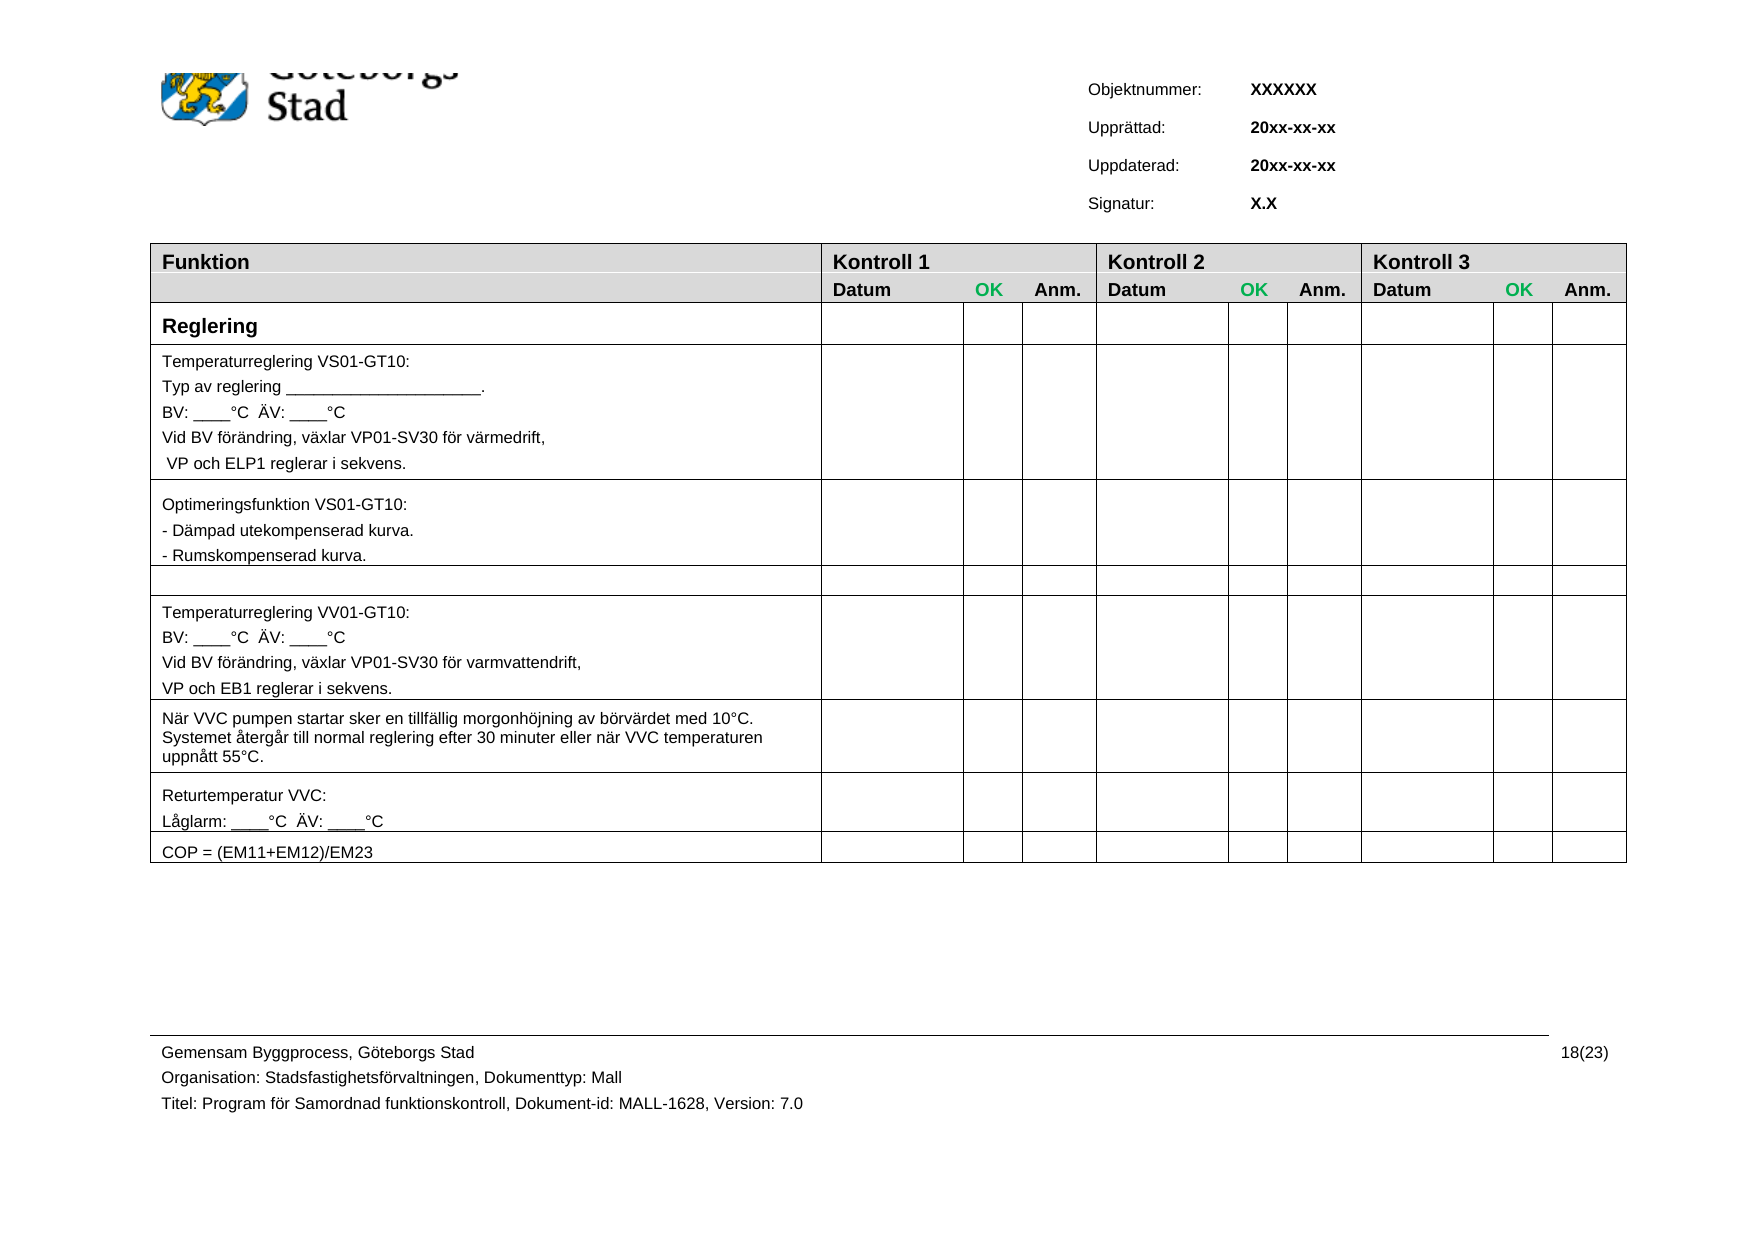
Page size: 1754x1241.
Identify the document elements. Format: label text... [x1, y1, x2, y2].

table_cell [822, 303, 963, 344]
table_cell Datum [822, 273, 964, 302]
table_cell [964, 345, 1022, 479]
table_header [1494, 244, 1553, 272]
table_cell [1288, 303, 1361, 344]
table_cell [1362, 345, 1493, 479]
table_cell [1553, 480, 1626, 565]
table_cell [1229, 566, 1287, 595]
table_cell [1097, 700, 1228, 772]
table_cell [1362, 596, 1493, 699]
table_cell [1229, 303, 1287, 344]
table_cell [1553, 596, 1626, 699]
table_cell [1362, 700, 1493, 772]
table_cell [1023, 566, 1096, 595]
table_cell [1553, 773, 1626, 831]
table_cell [1494, 566, 1552, 595]
table_cell [1097, 480, 1228, 565]
table_header [1553, 244, 1626, 272]
picture [161, 73, 459, 126]
table_cell Reglering [151, 303, 821, 344]
table_cell [1494, 596, 1552, 699]
table_cell [1229, 700, 1287, 772]
table_cell [964, 480, 1022, 565]
table_cell [1097, 566, 1228, 595]
table_cell [1229, 596, 1287, 699]
table_header Kontroll 3 [1362, 244, 1494, 272]
table_cell [822, 480, 963, 565]
table_cell [1229, 480, 1287, 565]
table_cell [1097, 303, 1228, 344]
table_header Funktion [151, 244, 821, 272]
table_cell Anm. [1023, 273, 1096, 302]
table_cell Anm. [1288, 273, 1361, 302]
table_cell [1494, 345, 1552, 479]
table_header [964, 244, 1023, 272]
table_cell [1023, 345, 1096, 479]
table_cell [1097, 773, 1228, 831]
table_cell [822, 773, 963, 831]
table_cell [1494, 480, 1552, 565]
table_cell Datum [1362, 273, 1494, 302]
table_cell [1553, 345, 1626, 479]
table_header [1023, 244, 1096, 272]
table_cell [964, 832, 1022, 862]
table_cell [1553, 700, 1626, 772]
table_cell Temperaturreglering VV01-GT10: BV: ____°C ÄV: ____°C Vid BV förändring, växlar VP01-SV30 för varmvattendrift, VP och EB1 reglerar i sekvens. [151, 596, 821, 699]
table_cell OK [1229, 273, 1288, 302]
table_cell [1023, 832, 1096, 862]
table_cell [1097, 832, 1228, 862]
table_cell När VVC pumpen startar sker en tillfällig morgonhöjning av börvärdet med 10°C. Systemet återgår till normal reglering efter 30 minuter eller när VVC temperaturen uppnått 55°C. [151, 700, 821, 772]
table_cell [964, 596, 1022, 699]
table_cell [822, 345, 963, 479]
table_cell [1097, 345, 1228, 479]
table_cell [822, 566, 963, 595]
table_header [1229, 244, 1288, 272]
table_cell [1288, 566, 1361, 595]
table_cell [964, 773, 1022, 831]
table_cell [1288, 832, 1361, 862]
table_cell [964, 566, 1022, 595]
table_cell [1023, 700, 1096, 772]
table_cell [822, 832, 963, 862]
table_cell [1288, 345, 1361, 479]
table_cell [1023, 773, 1096, 831]
table_header Kontroll 1 [822, 244, 964, 272]
table_cell [822, 596, 963, 699]
table_cell [1362, 832, 1493, 862]
table_cell [1023, 596, 1096, 699]
table_cell [1288, 596, 1361, 699]
table_cell [1229, 832, 1287, 862]
table_cell [1362, 773, 1493, 831]
table_cell Returtemperatur VVC: Låglarm: ____°C ÄV: ____°C [151, 773, 821, 831]
table_cell [1494, 832, 1552, 862]
table_header Kontroll 2 [1097, 244, 1229, 272]
table_header [1288, 244, 1361, 272]
table_cell [1288, 773, 1361, 831]
table_cell [1288, 480, 1361, 565]
table_cell [1023, 480, 1096, 565]
table_cell [822, 700, 963, 772]
table_cell [1229, 773, 1287, 831]
table_cell OK [1494, 273, 1553, 302]
table_cell [1494, 700, 1552, 772]
table_cell [1553, 832, 1626, 862]
table_cell [1494, 773, 1552, 831]
table_cell [1288, 700, 1361, 772]
table_cell [964, 700, 1022, 772]
table_cell Anm. [1553, 273, 1626, 302]
table_cell [1023, 303, 1096, 344]
table_cell [964, 303, 1022, 344]
table_cell [1553, 566, 1626, 595]
table_cell [1229, 345, 1287, 479]
table_cell [1097, 596, 1228, 699]
table_cell [1362, 566, 1493, 595]
table_cell [1362, 480, 1493, 565]
table_cell [1494, 303, 1552, 344]
table_cell Temperaturreglering VS01-GT10: Typ av reglering _____________________. BV: ____°C ÄV: ____°C Vid BV förändring, växlar VP01-SV30 för värmedrift, VP och ELP1 reglerar i sekvens. [151, 345, 821, 479]
table_cell Datum [1097, 273, 1229, 302]
table_cell [151, 566, 821, 595]
table_cell [1553, 303, 1626, 344]
table_cell COP = (EM11+EM12)/EM23 [151, 832, 821, 862]
table_cell [1362, 303, 1493, 344]
table_cell OK [964, 273, 1023, 302]
table_cell [151, 273, 821, 302]
table_cell Optimeringsfunktion VS01-GT10: - Dämpad utekompenserad kurva. - Rumskompenserad kurva. [151, 480, 821, 565]
